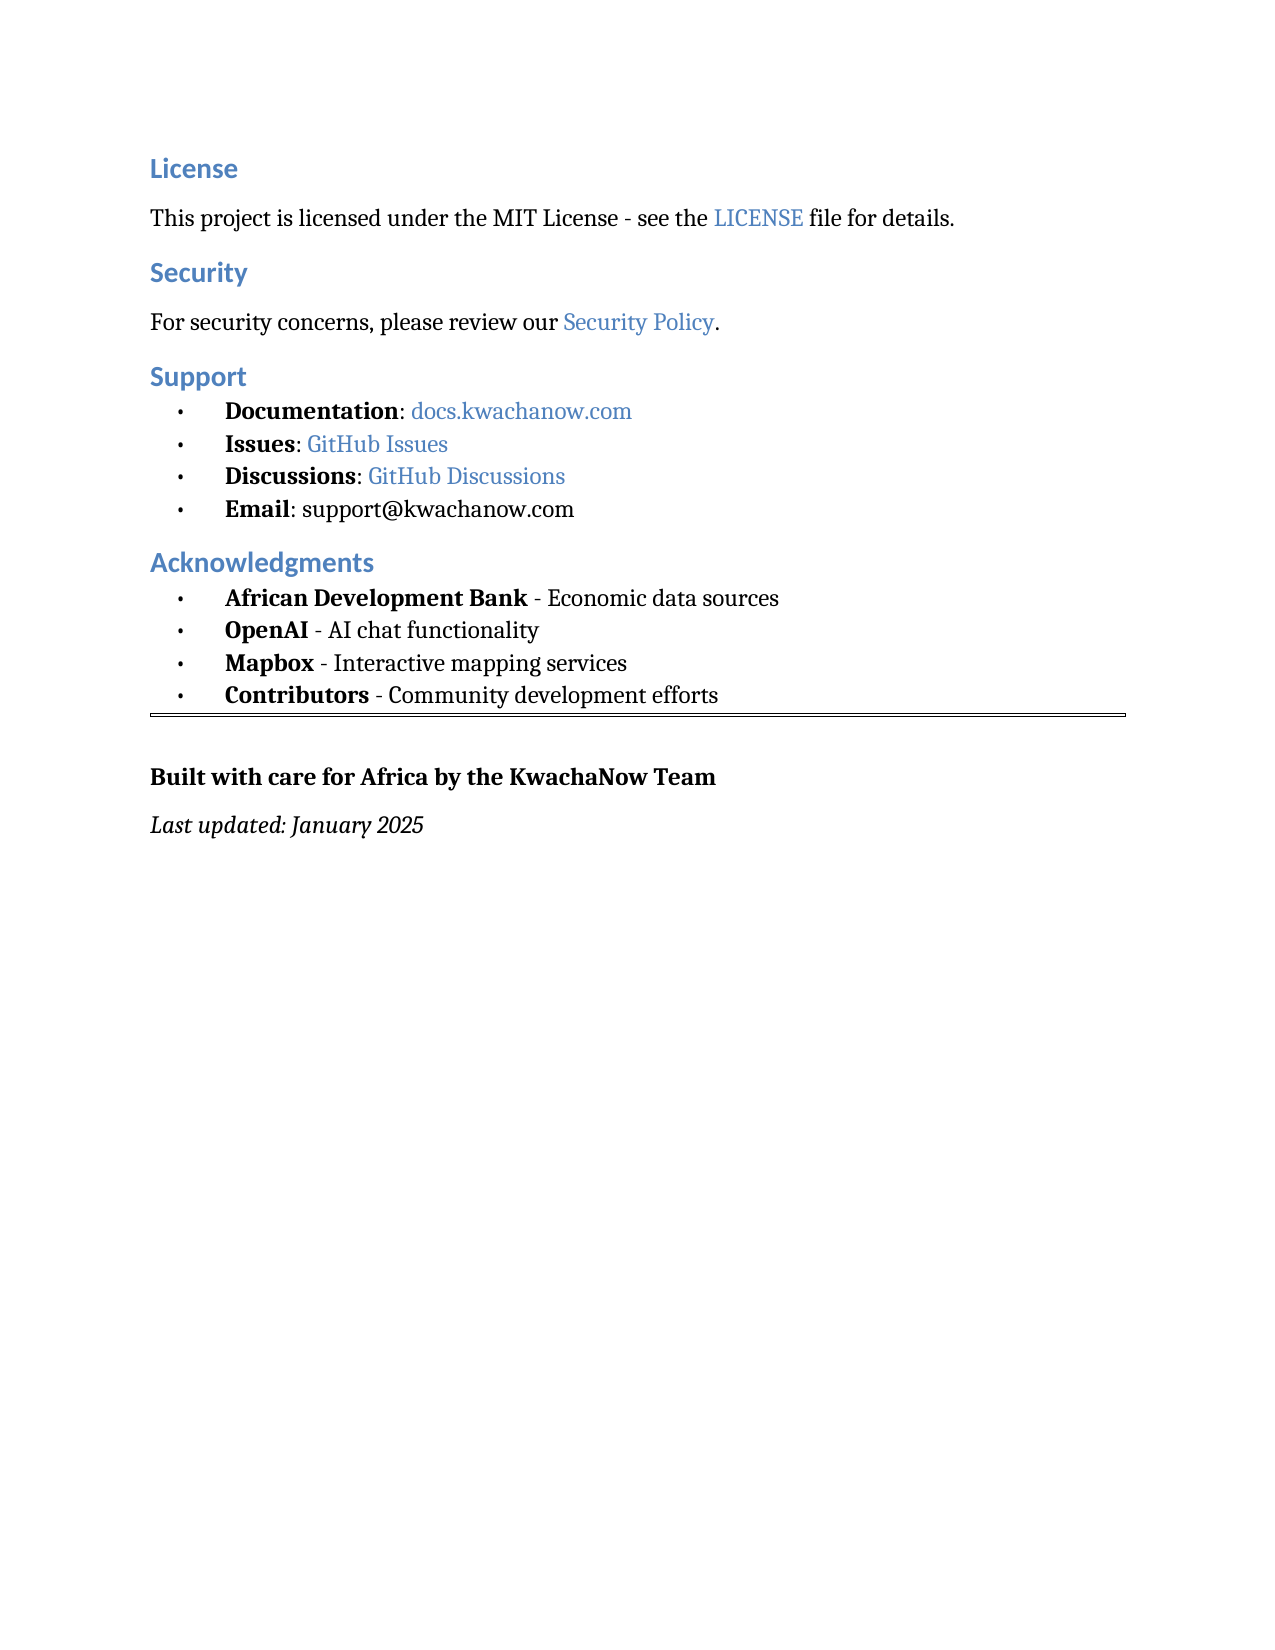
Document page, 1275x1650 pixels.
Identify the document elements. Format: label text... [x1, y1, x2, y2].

list Issues: GitHub Issues [175, 430, 1125, 458]
list Email: support@kwachanow.com [175, 495, 1125, 523]
text For security concerns, please review our Security Policy. [150, 308, 1125, 337]
list OpenAI - AI chat functionality [175, 616, 1125, 645]
subtitle Support [150, 358, 1125, 393]
subtitle License [150, 150, 1125, 186]
list African Development Bank - Economic data sources [175, 584, 1125, 612]
list Documentation: docs.kwachanow.com [175, 397, 1125, 426]
subtitle Security [150, 254, 1125, 289]
text Built with care for Africa by the KwachaNow Team [150, 763, 1125, 792]
subtitle Acknowledgments [150, 544, 1125, 580]
text This project is licensed under the MIT License - see the LICENSE file for details. [150, 204, 1125, 233]
text Last updated: January 2025 [150, 811, 1125, 839]
list Contributors - Community development efforts [175, 681, 1125, 710]
list Discussions: GitHub Discussions [175, 462, 1125, 491]
list Mapbox - Interactive mapping services [175, 649, 1125, 677]
